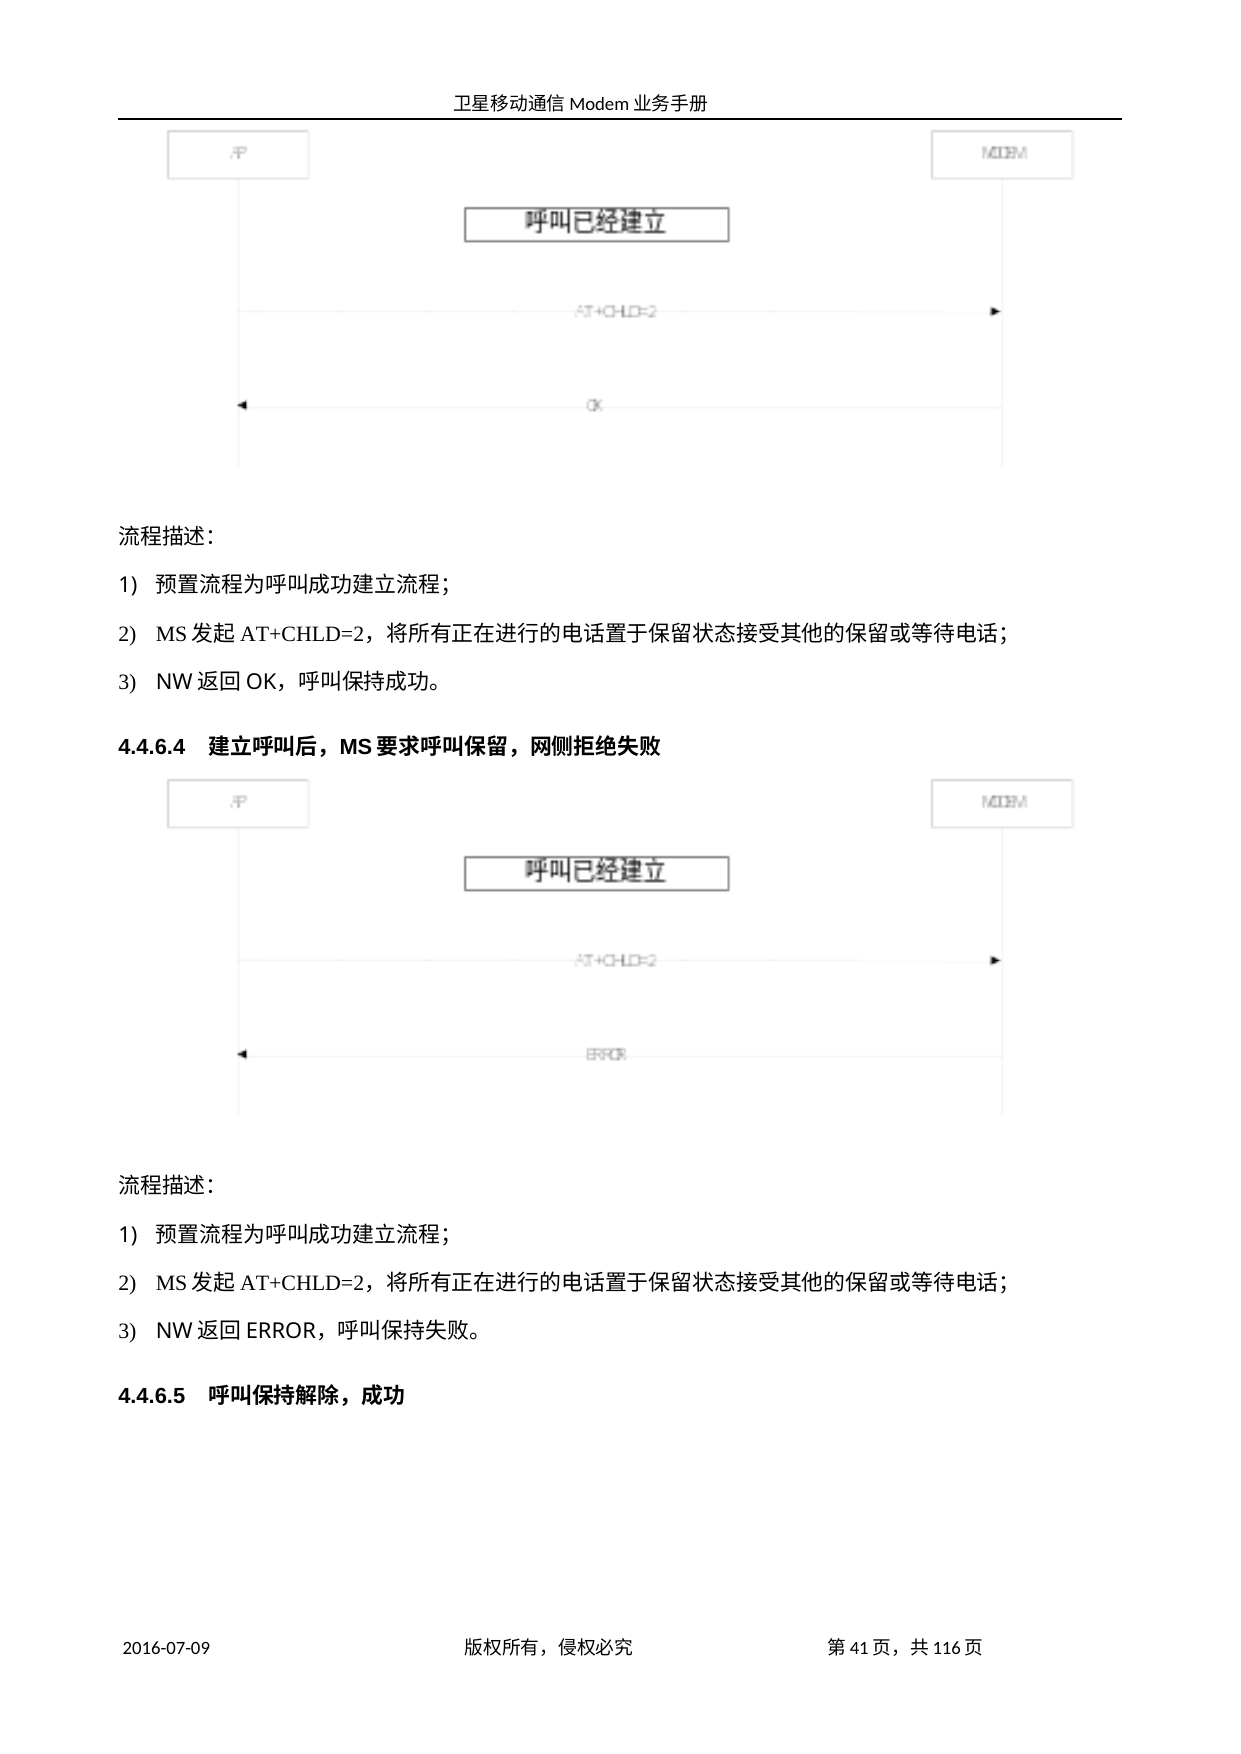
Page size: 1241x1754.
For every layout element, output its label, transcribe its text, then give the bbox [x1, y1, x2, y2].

list MS发起AT+CHLD=2，将所有正在进行的电话置于保留状态接受其他的保留或等待电话； [118, 1264, 1122, 1297]
list NW返回 ERROR，呼叫保持失败。 [118, 1313, 1122, 1345]
text 流程描述： [118, 1168, 1122, 1200]
list MS发起AT+CHLD=2，将所有正在进行的电话置于保留状态接受其他的保留或等待电话； [118, 615, 1122, 648]
list 预置流程为呼叫成功建立流程； [118, 567, 1122, 599]
list NW返回 OK，呼叫保持成功。 [118, 664, 1122, 696]
list 预置流程为呼叫成功建立流程； [118, 1216, 1122, 1249]
text 流程描述： [118, 519, 1122, 551]
subtitle 呼叫保持解除，成功 [118, 1378, 1122, 1410]
subtitle 建立呼叫后，MS要求呼叫保留，网侧拒绝失败 [118, 729, 1122, 761]
